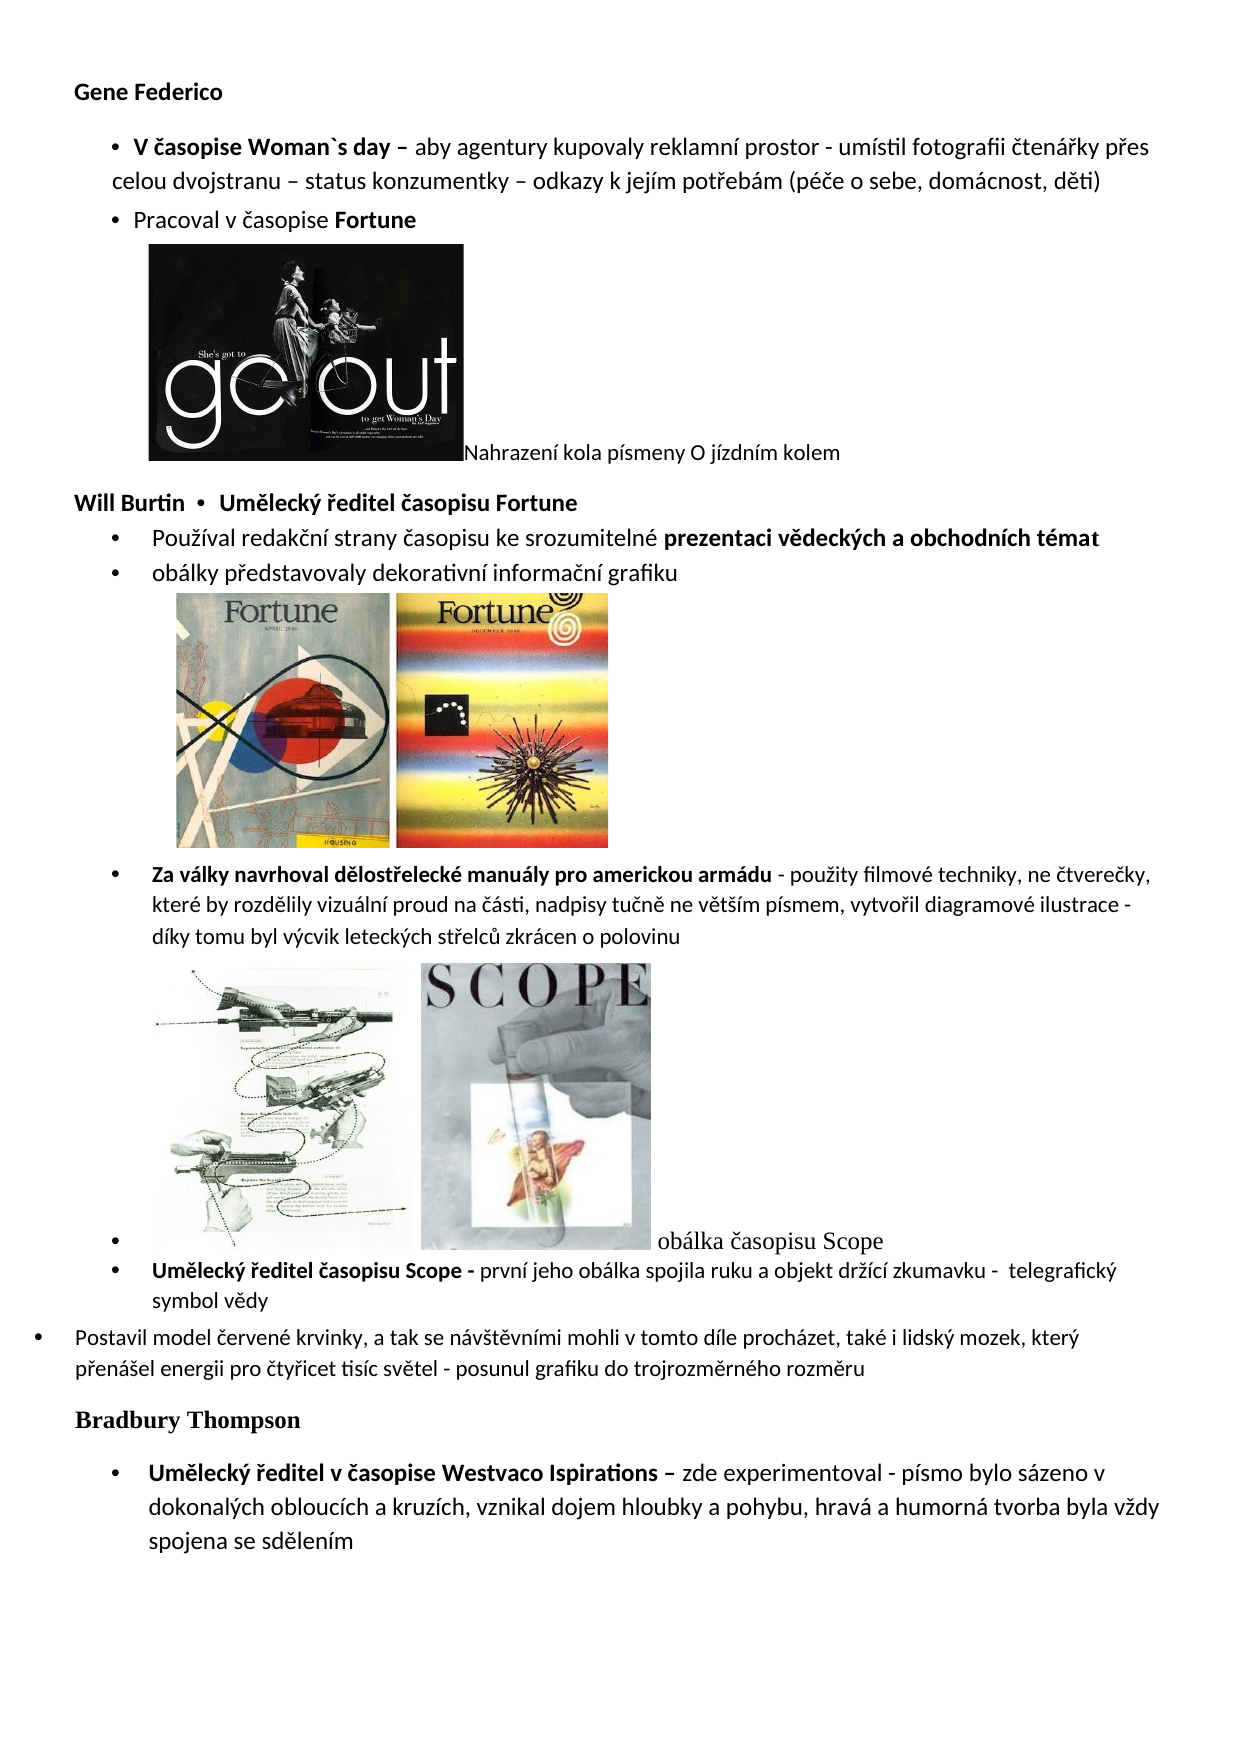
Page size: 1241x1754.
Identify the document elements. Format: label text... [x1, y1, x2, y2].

list Používal redakční strany časopisu ke srozumitelné prezentaci vědeckých a obchodních témat [111, 522, 1166, 552]
list obálky představovaly dekorativní informační grafiku [111, 557, 1166, 588]
list Za války navrhoval dělostřelecké manuály pro americkou armádu - použity filmové techniky, ne čtverečky, které by rozdělily vizuální proud na části, nadpisy tučně ne větším písmem, vytvořil diagramové ilustrace - díky tomu byl výcvik leteckých střelců zkrácen o polovinu [111, 859, 1166, 951]
picture [421, 963, 651, 1250]
text • V časopise Woman`s day – aby agentury kupovaly reklamní prostor - umístil fotografii čtenářky přes celou dvojstranu – status konzumentky – odkazy k jejím potřebám (péče o sebe, domácnost, děti) [111, 131, 1166, 195]
picture [148, 244, 464, 461]
text Bradbury Thompson [75, 1405, 1166, 1434]
text • Pracoval v časopise Fortune [111, 205, 1166, 235]
picture [151, 964, 411, 1250]
list Postavil model červené krvinky, a tak se návštěvními mohli v tomto díle procházet, také i lidský mozek, který přenášel energii pro čtyřicet tisíc světel - posunul grafiku do trojrozměrného rozměru [34, 1322, 1166, 1382]
list Umělecký ředitel časopisu Scope - první jeho obálka spojila ruku a objekt držící zkumavku - telegrafický symbol vědy [111, 1255, 1166, 1314]
subtitle Will Burtin • Umělecký ředitel časopisu Fortune [74, 487, 1166, 517]
subtitle Gene Federico [74, 76, 1166, 107]
picture [176, 593, 609, 848]
list Umělecký ředitel v časopise Westvaco Ispirations – zde experimentoval - písmo bylo sázeno v dokonalých obloucích a kruzích, vznikal dojem hloubky a pohybu, hravá a humorná tvorba byla vždy spojena se sdělením [111, 1457, 1166, 1556]
